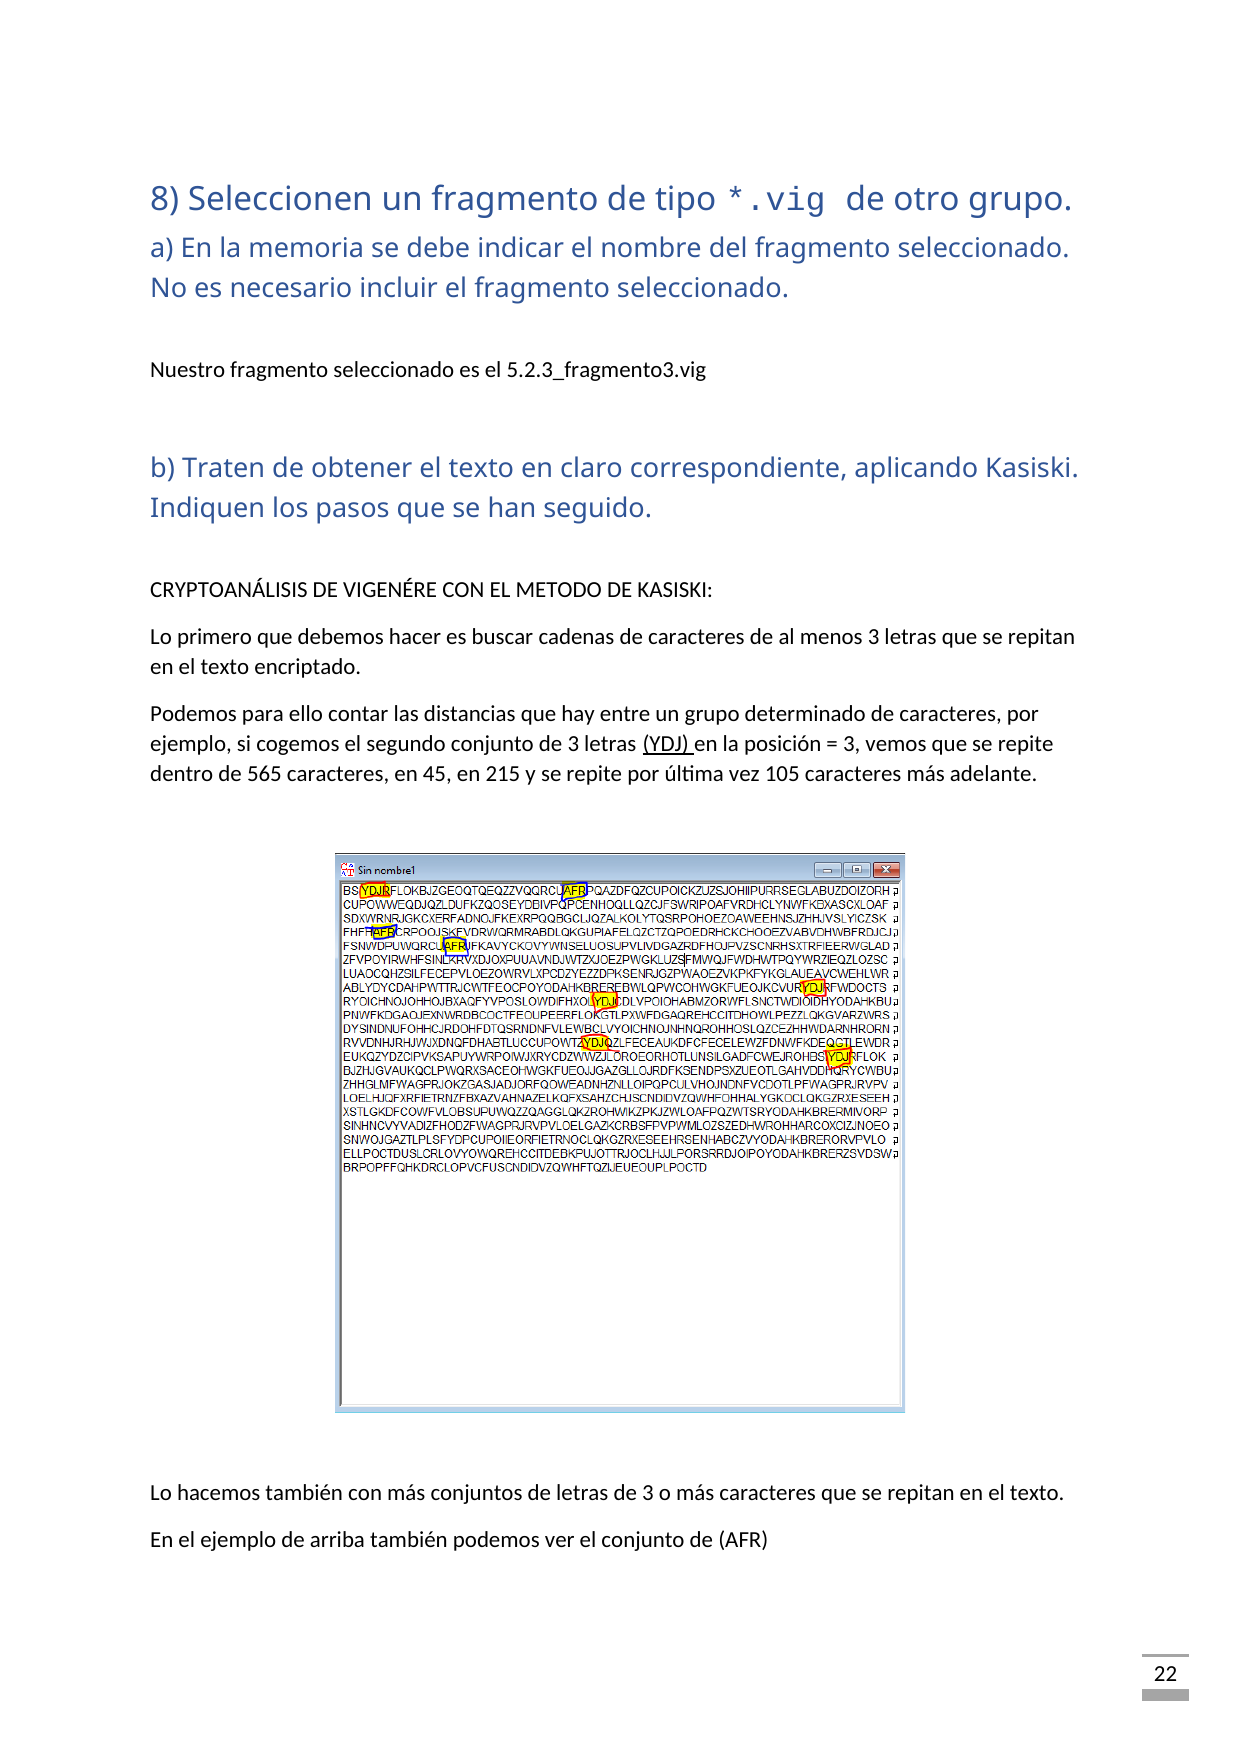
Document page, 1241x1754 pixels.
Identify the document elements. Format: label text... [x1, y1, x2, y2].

text Lo hacemos también con más conjuntos de letras de 3 o más caracteres que se repitan en el texto. [150, 1478, 1090, 1506]
text En el ejemplo de arriba también podemos ver el conjunto de (AFR) [150, 1525, 1090, 1553]
text Lo primero que debemos hacer es buscar cadenas de caracteres de al menos 3 letras que se repitan en el texto encriptado. [150, 622, 1090, 680]
subtitle b) Traten de obtener el texto en claro correspondiente, aplicando Kasiski. Indiquen los pasos que se han seguido. [150, 449, 1090, 525]
text CRYPTOANÁLISIS DE VIGENÉRE CON EL METODO DE KASISKI: [150, 575, 1090, 603]
subtitle a) En la memoria se debe indicar el nombre del fragmento seleccionado. No es necesario incluir el fragmento seleccionado. [150, 228, 1090, 305]
text Nuestro fragmento seleccionado es el 5.2.3_fragmento3.vig [150, 355, 1090, 383]
picture [335, 853, 906, 1413]
subtitle 8) Seleccionen un fragmento de tipo *.vig de otro grupo. [150, 175, 1090, 221]
text Podemos para ello contar las distancias que hay entre un grupo determinado de caracteres, por ejemplo, si cogemos el segundo conjunto de 3 letras (YDJ) en la posición = 3, vemos que se repite dentro de 565 caracteres, en 45, en 215 y se repite por última vez 105 caracteres más adelante. [150, 699, 1090, 788]
